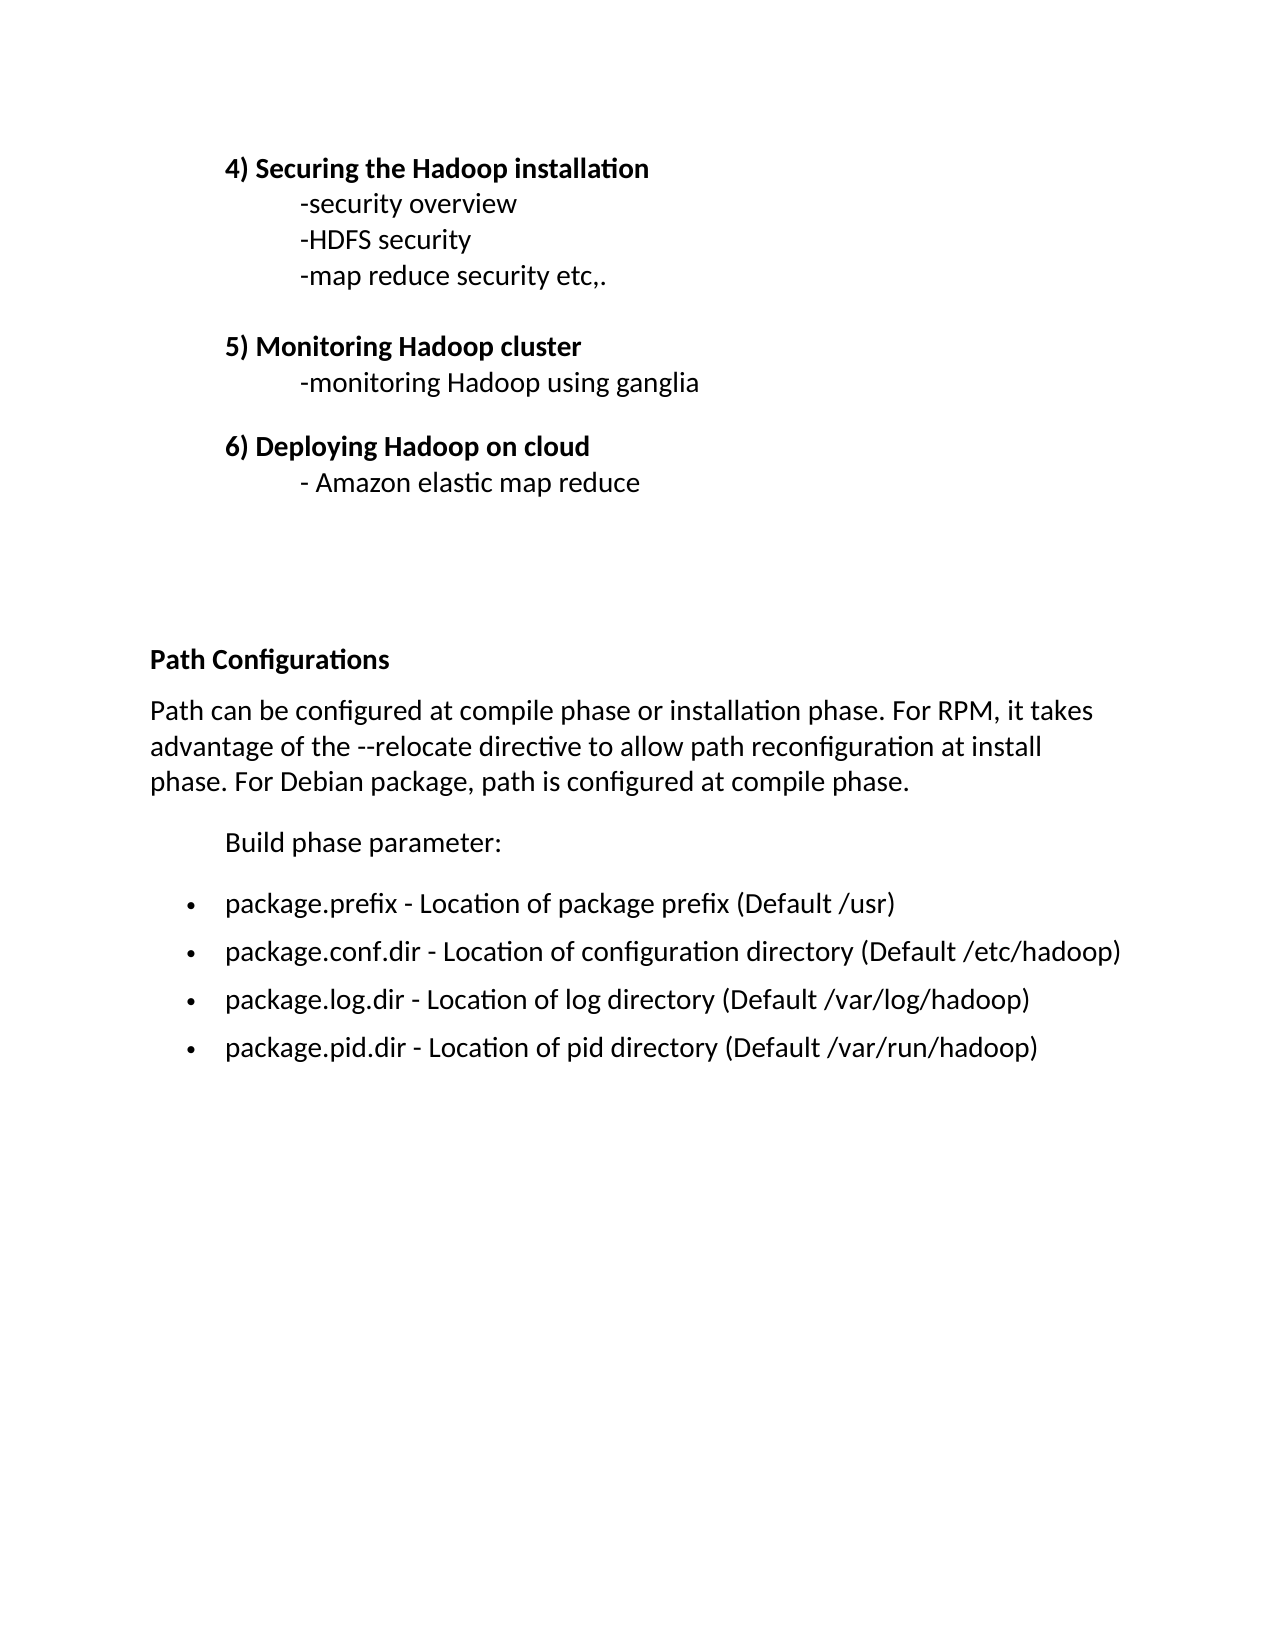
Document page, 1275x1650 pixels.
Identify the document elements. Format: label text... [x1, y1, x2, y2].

text 5) Monitoring Hadoop cluster [225, 328, 1125, 364]
list package.log.dir - Location of log directory (Default /var/log/hadoop) [187, 981, 1125, 1017]
text -monitoring Hadoop using ganglia [225, 364, 1125, 399]
text - Amazon elastic map reduce [225, 464, 1125, 499]
list package.prefix - Location of package prefix (Default /usr) [187, 885, 1125, 920]
text -security overview [225, 186, 1125, 221]
text 6) Deploying Hadoop on cloud [225, 428, 1125, 464]
text Path can be configured at compile phase or installation phase. For RPM, it takes advantage of the --relocate directive to allow path reconfiguration at install phase. For Debian package, path is configured at compile phase. [150, 692, 1125, 799]
text Build phase parameter: [225, 824, 1125, 860]
text -map reduce security etc,. [225, 257, 1125, 292]
text 4) Securing the Hadoop installation [225, 150, 1125, 186]
text -HDFS security [225, 221, 1125, 257]
list package.conf.dir - Location of configuration directory (Default /etc/hadoop) [187, 933, 1125, 968]
subtitle Path Configurations [150, 641, 1125, 677]
list package.pid.dir - Location of pid directory (Default /var/run/hadoop) [187, 1029, 1125, 1065]
